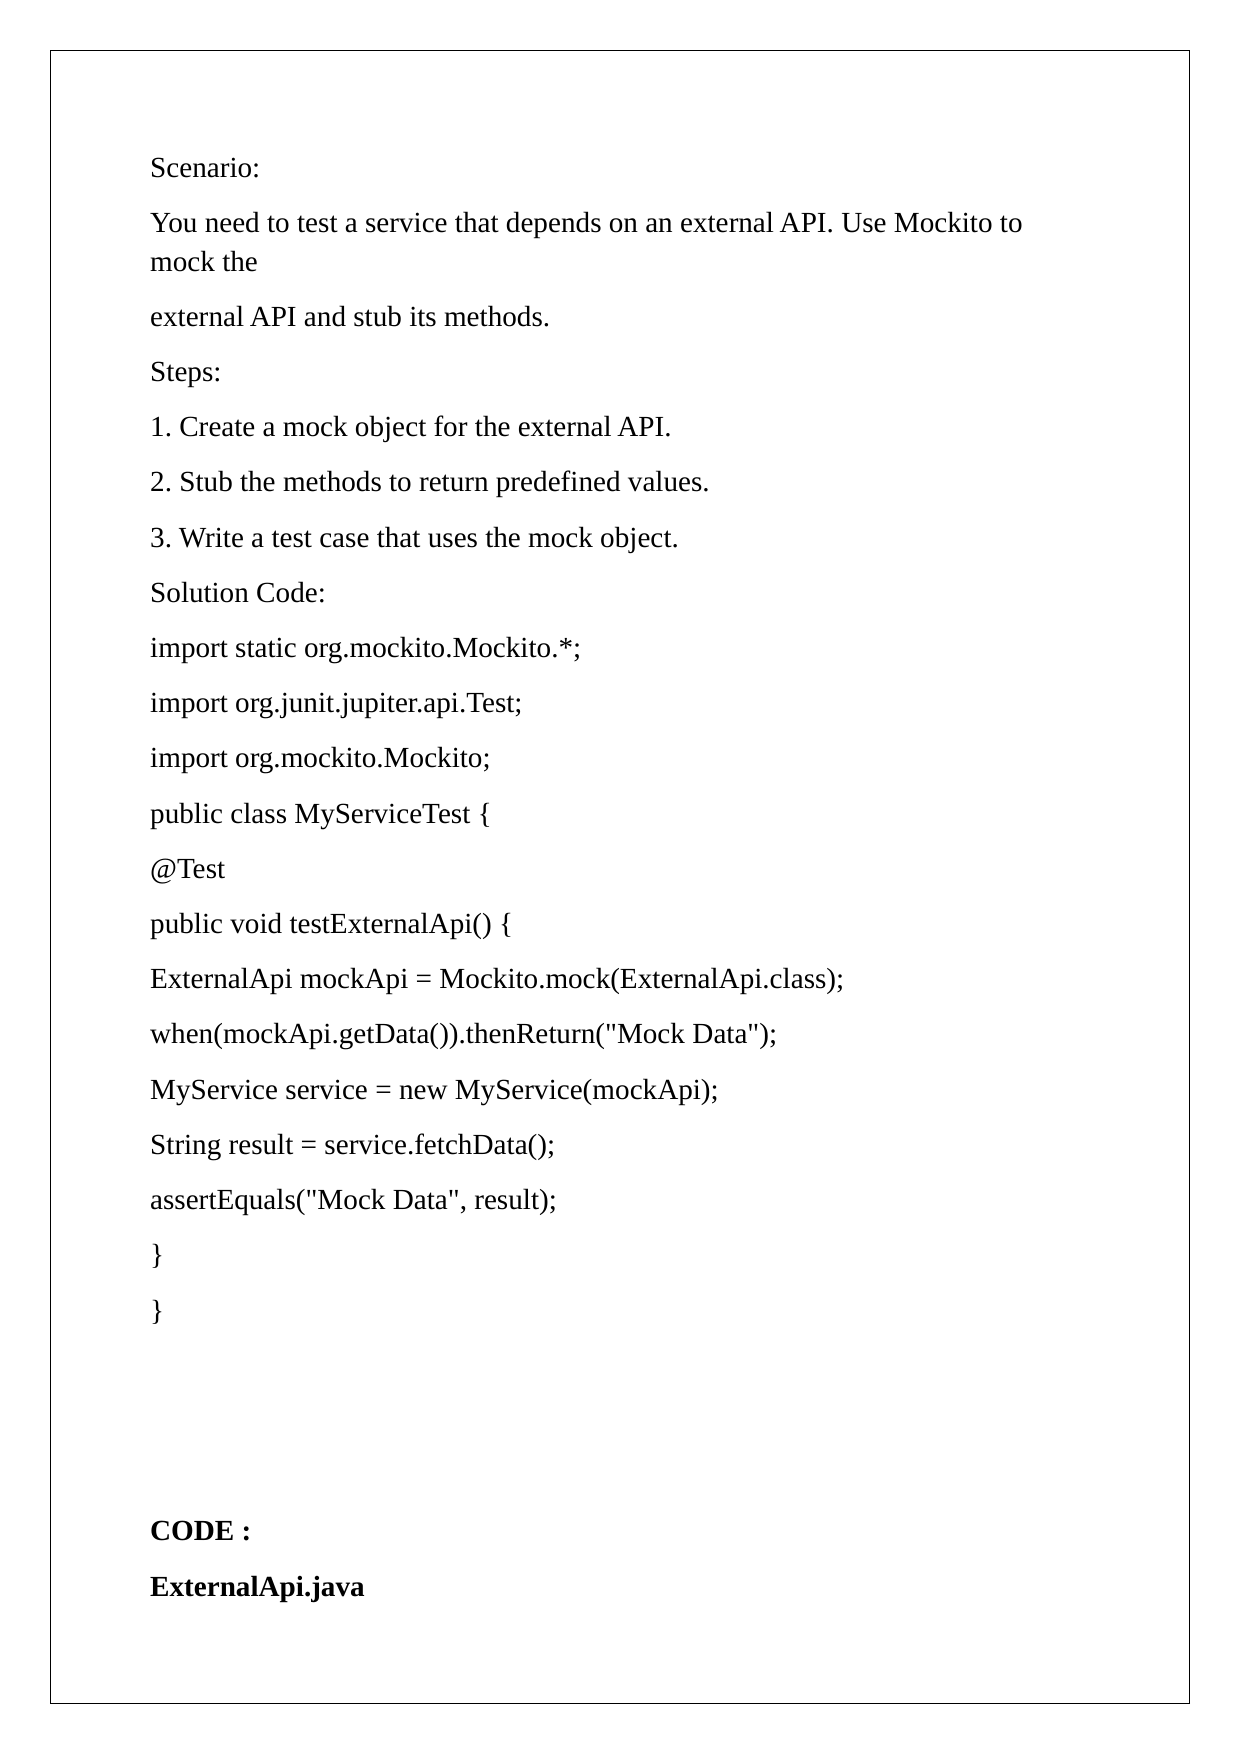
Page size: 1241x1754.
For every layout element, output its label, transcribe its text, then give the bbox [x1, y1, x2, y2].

text } [150, 1293, 1090, 1326]
text ExternalApi.java [150, 1569, 1090, 1602]
text when(mockApi.getData()).thenReturn("Mock Data"); [150, 1017, 1090, 1050]
text 1. Create a mock object for the external API. [150, 409, 1090, 443]
text @Test [150, 851, 1090, 884]
text public void testExternalApi() { [150, 906, 1090, 940]
text import static org.mockito.Mockito.*; [150, 630, 1090, 664]
text MyService service = new MyService(mockApi); [150, 1072, 1090, 1105]
text You need to test a service that depends on an external API. Use Mockito to mock the [150, 205, 1090, 277]
text public class MyServiceTest { [150, 796, 1090, 829]
text CODE : [150, 1513, 1090, 1547]
text import org.mockito.Mockito; [150, 741, 1090, 774]
text 3. Write a test case that uses the mock object. [150, 520, 1090, 553]
text import org.junit.jupiter.api.Test; [150, 685, 1090, 719]
text String result = service.fetchData(); [150, 1127, 1090, 1161]
text } [150, 1237, 1090, 1271]
text ExternalApi mockApi = Mockito.mock(ExternalApi.class); [150, 961, 1090, 995]
text Solution Code: [150, 575, 1090, 608]
text Steps: [150, 354, 1090, 388]
text Scenario: [150, 150, 1090, 183]
text 2. Stub the methods to return predefined values. [150, 464, 1090, 498]
text assertEquals("Mock Data", result); [150, 1182, 1090, 1216]
text external API and stub its methods. [150, 299, 1090, 332]
